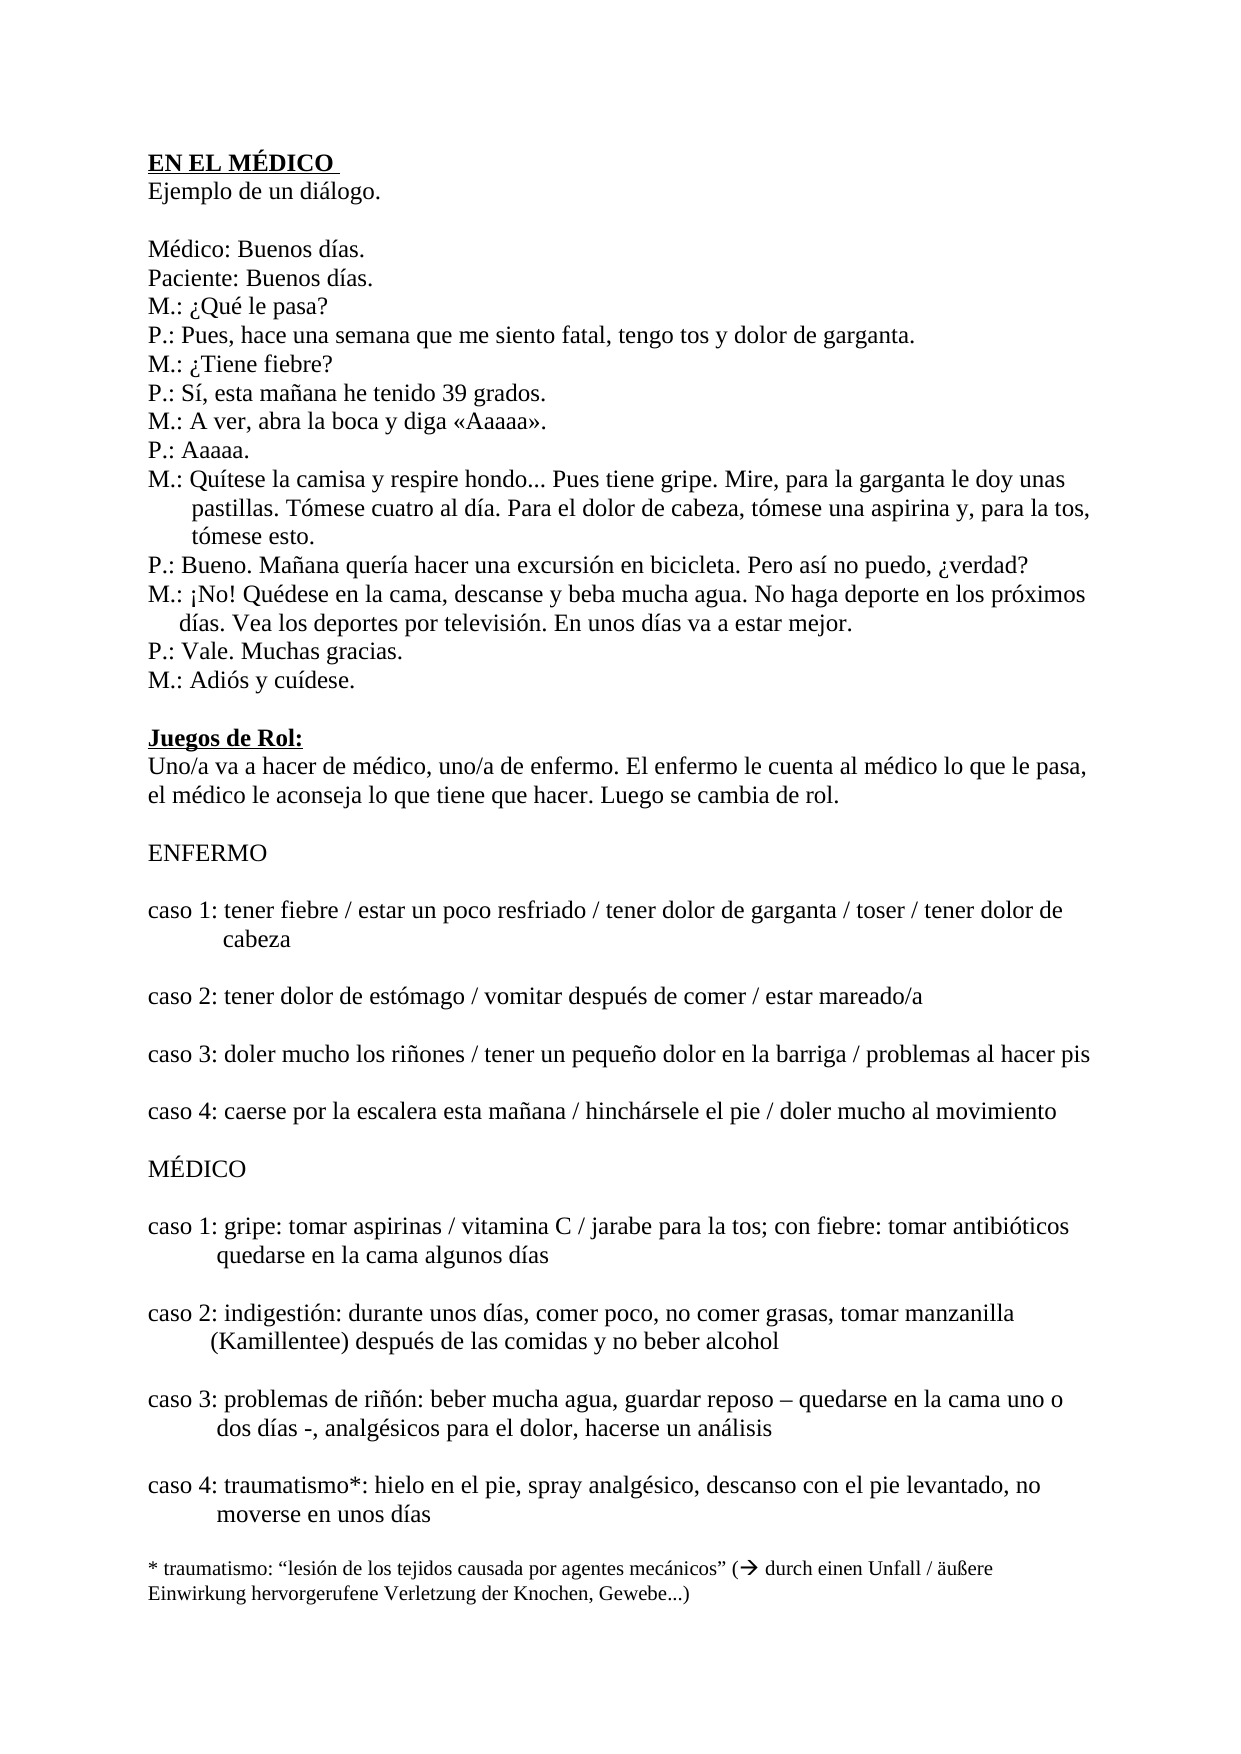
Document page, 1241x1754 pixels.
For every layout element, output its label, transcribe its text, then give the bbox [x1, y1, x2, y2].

text P.: Aaaaa. [148, 435, 1093, 464]
text M.: Quítese la camisa y respire hondo... Pues tiene gripe. Mire, para la garganta le doy unas [148, 464, 1093, 493]
text caso 3: problemas de riñón: beber mucha agua, guardar reposo – quedarse en la cama uno o [148, 1384, 1093, 1413]
text P.: Bueno. Mañana quería hacer una excursión en bicicleta. Pero así no puedo, ¿verdad? [148, 550, 1093, 579]
text Juegos de Rol: [148, 723, 1093, 751]
text caso 3: doler mucho los riñones / tener un pequeño dolor en la barriga / problemas al hacer pis [148, 1039, 1093, 1068]
text caso 1: tener fiebre / estar un poco resfriado / tener dolor de garganta / toser / tener dolor de [148, 895, 1093, 924]
text caso 2: tener dolor de estómago / vomitar después de comer / estar mareado/a [148, 981, 1093, 1010]
text P.: Sí, esta mañana he tenido 39 grados. [148, 378, 1093, 406]
text días. Vea los deportes por televisión. En unos días va a estar mejor. [148, 608, 1093, 636]
text caso 2: indigestión: durante unos días, comer poco, no comer grasas, tomar manzanilla [148, 1298, 1093, 1326]
text caso 4: traumatismo*: hielo en el pie, spray analgésico, descanso con el pie levantado, no [148, 1470, 1093, 1499]
text Médico: Buenos días. [148, 234, 1093, 263]
text Paciente: Buenos días. [148, 263, 1093, 291]
text P.: Pues, hace una semana que me siento fatal, tengo tos y dolor de garganta. [148, 320, 1093, 349]
text dos días -, analgésicos para el dolor, hacerse un análisis [148, 1413, 1093, 1441]
text * traumatismo: “lesión de los tejidos causada por agentes mecánicos” ( durch einen Unfall / äußere Einwirkung hervorgerufene Verletzung der Knochen, Gewebe...) [148, 1556, 1093, 1604]
text cabeza [148, 924, 1093, 953]
text caso 1: gripe: tomar aspirinas / vitamina C / jarabe para la tos; con fiebre: tomar antibióticos [148, 1211, 1093, 1240]
text M.: ¡No! Quédese en la cama, descanse y beba mucha agua. No haga deporte en los próximos [148, 579, 1093, 608]
text Uno/a va a hacer de médico, uno/a de enfermo. El enfermo le cuenta al médico lo que le pasa, el médico le aconseja lo que tiene que hacer. Luego se cambia de rol. [148, 751, 1093, 809]
text tómese esto. [148, 521, 1093, 550]
text P.: Vale. Muchas gracias. [148, 636, 1093, 665]
text M.: A ver, abra la boca y diga «Aaaaa». [148, 406, 1093, 435]
text quedarse en la cama algunos días [148, 1240, 1093, 1269]
text Ejemplo de un diálogo. [148, 176, 1093, 205]
text MÉDICO [148, 1154, 1093, 1183]
text moverse en unos días [148, 1499, 1093, 1528]
text EN EL MÉDICO [148, 148, 1093, 176]
text M.: ¿Tiene fiebre? [148, 349, 1093, 378]
text M.: ¿Qué le pasa? [148, 291, 1093, 320]
text ENFERMO [148, 838, 1093, 866]
text (Kamillentee) después de las comidas y no beber alcohol [148, 1326, 1093, 1355]
text caso 4: caerse por la escalera esta mañana / hinchársele el pie / doler mucho al movimiento [148, 1096, 1093, 1125]
text M.: Adiós y cuídese. [148, 665, 1093, 694]
text pastillas. Tómese cuatro al día. Para el dolor de cabeza, tómese una aspirina y, para la tos, [148, 493, 1093, 521]
